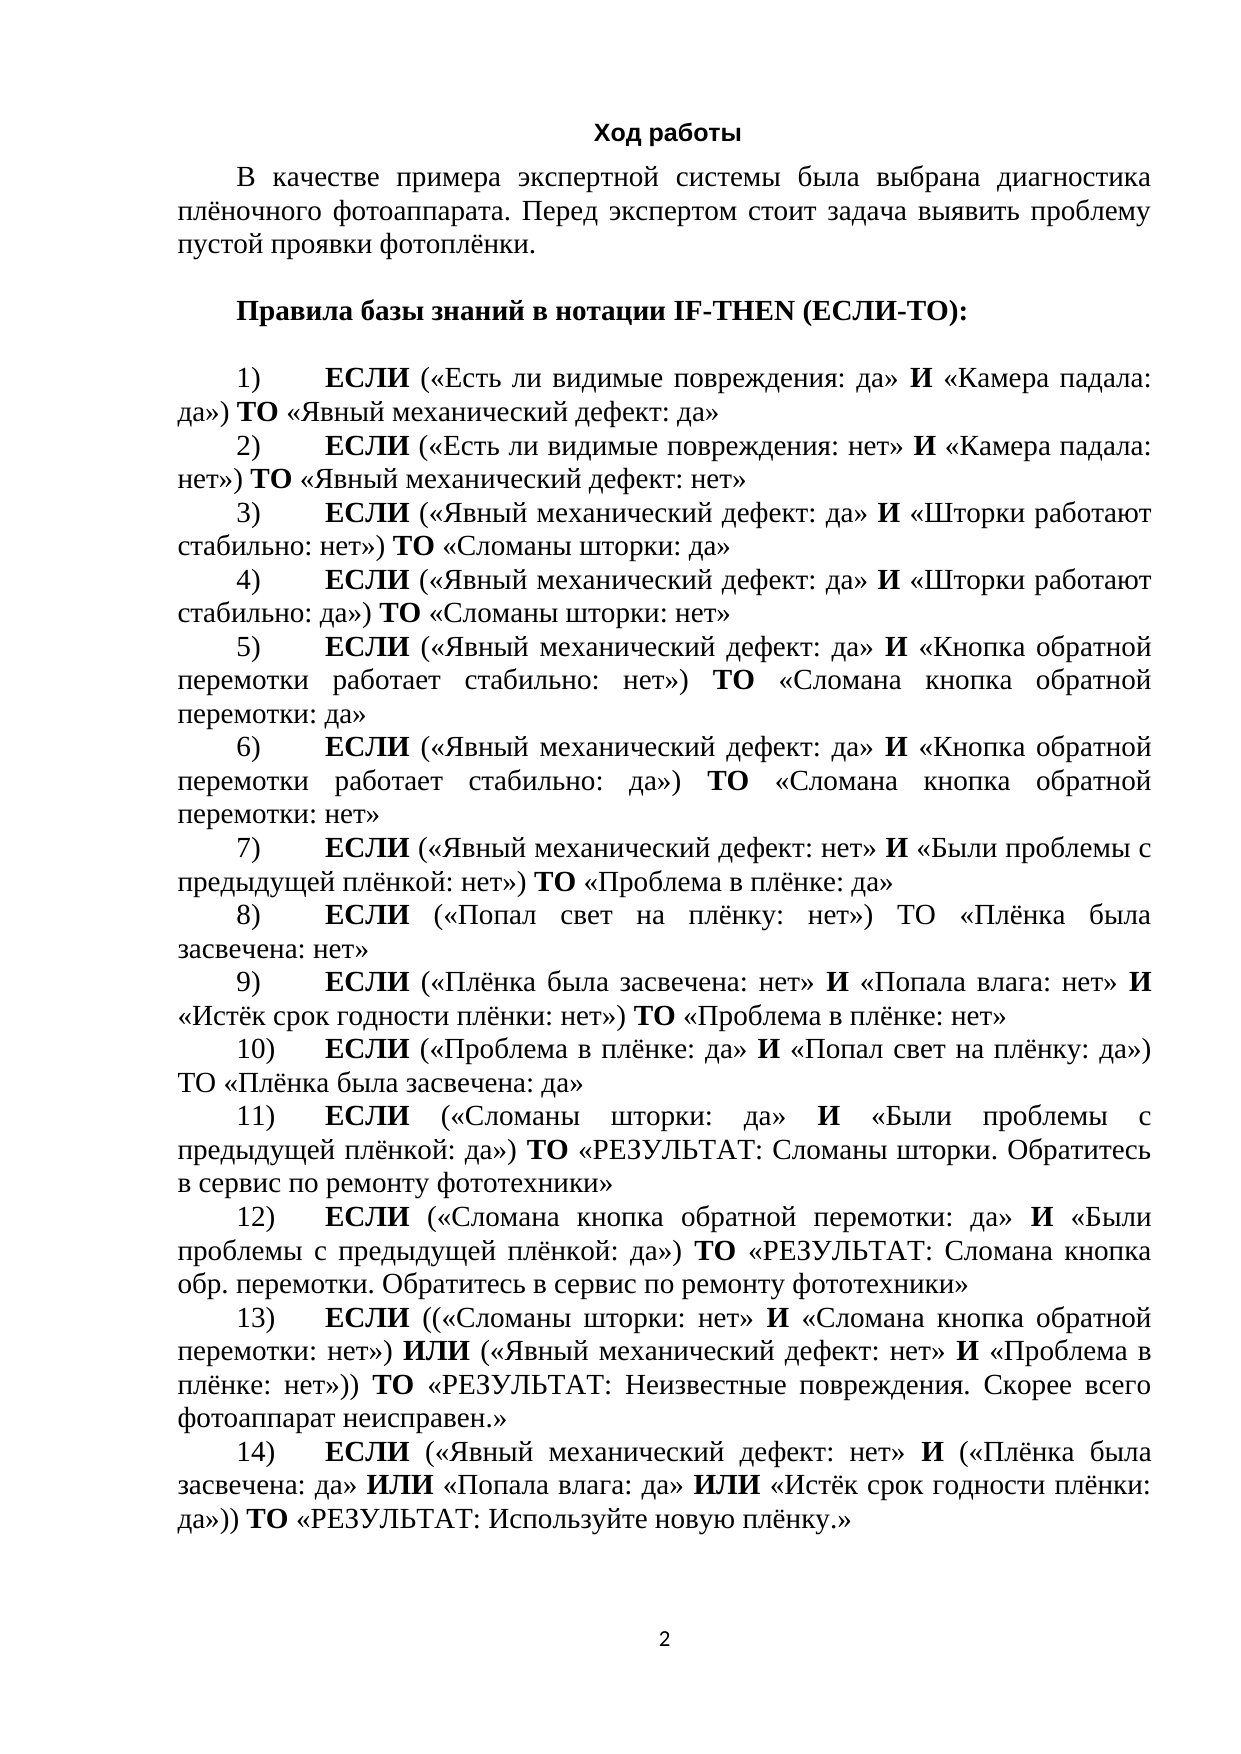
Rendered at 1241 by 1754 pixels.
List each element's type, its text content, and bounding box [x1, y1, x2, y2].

text Правила базы знаний в нотации IF-THEN (ЕСЛИ-ТО): [177, 293, 1152, 327]
text 8) ЕСЛИ («Попал свет на плёнку: нет») ТО «Плёнка была засвечена: нет» [177, 897, 1152, 964]
text 3) ЕСЛИ («Явный механический дефект: да» И «Шторки работают стабильно: нет») ТО «Сломаны шторки: да» [177, 495, 1152, 562]
text 9) ЕСЛИ («Плёнка была засвечена: нет» И «Попала влага: нет» И «Истёк срок годности плёнки: нет») ТО «Проблема в плёнке: нет» [177, 964, 1152, 1031]
text 13) ЕСЛИ ((«Сломаны шторки: нет» И «Сломана кнопка обратной перемотки: нет») ИЛИ («Явный механический дефект: нет» И «Проблема в плёнке: нет»)) ТО «РЕЗУЛЬТАТ: Неизвестные повреждения. Скорее всего фотоаппарат неисправен.» [177, 1300, 1152, 1434]
text 10) ЕСЛИ («Проблема в плёнке: да» И «Попал свет на плёнку: да») ТО «Плёнка была засвечена: да» [177, 1031, 1152, 1098]
text 5) ЕСЛИ («Явный механический дефект: да» И «Кнопка обратной перемотки работает стабильно: нет») ТО «Сломана кнопка обратной перемотки: да» [177, 629, 1152, 729]
text 11) ЕСЛИ («Сломаны шторки: да» И «Были проблемы с предыдущей плёнкой: да») ТО «РЕЗУЛЬТАТ: Сломаны шторки. Обратитесь в сервис по ремонту фототехники» [177, 1098, 1152, 1199]
text Ход работы [177, 118, 1152, 147]
text 1) ЕСЛИ («Есть ли видимые повреждения: да» И «Камера падала: да») ТО «Явный механический дефект: да» [177, 361, 1152, 428]
text 4) ЕСЛИ («Явный механический дефект: да» И «Шторки работают стабильно: да») ТО «Сломаны шторки: нет» [177, 562, 1152, 629]
text 12) ЕСЛИ («Сломана кнопка обратной перемотки: да» И «Были проблемы с предыдущей плёнкой: да») ТО «РЕЗУЛЬТАТ: Сломана кнопка обр. перемотки. Обратитесь в сервис по ремонту фототехники» [177, 1199, 1152, 1300]
text 2) ЕСЛИ («Есть ли видимые повреждения: нет» И «Камера падала: нет») ТО «Явный механический дефект: нет» [177, 428, 1152, 495]
text 6) ЕСЛИ («Явный механический дефект: да» И «Кнопка обратной перемотки работает стабильно: да») ТО «Сломана кнопка обратной перемотки: нет» [177, 729, 1152, 830]
text В качестве примера экспертной системы была выбрана диагностика плёночного фотоаппарата. Перед экспертом стоит задача выявить проблему пустой проявки фотоплёнки. [177, 159, 1152, 260]
text 7) ЕСЛИ («Явный механический дефект: нет» И «Были проблемы с предыдущей плёнкой: нет») ТО «Проблема в плёнке: да» [177, 830, 1152, 897]
text 14) ЕСЛИ («Явный механический дефект: нет» И («Плёнка была засвечена: да» ИЛИ «Попала влага: да» ИЛИ «Истёк срок годности плёнки: да»)) ТО «РЕЗУЛЬТАТ: Используйте новую плёнку.» [177, 1434, 1152, 1534]
